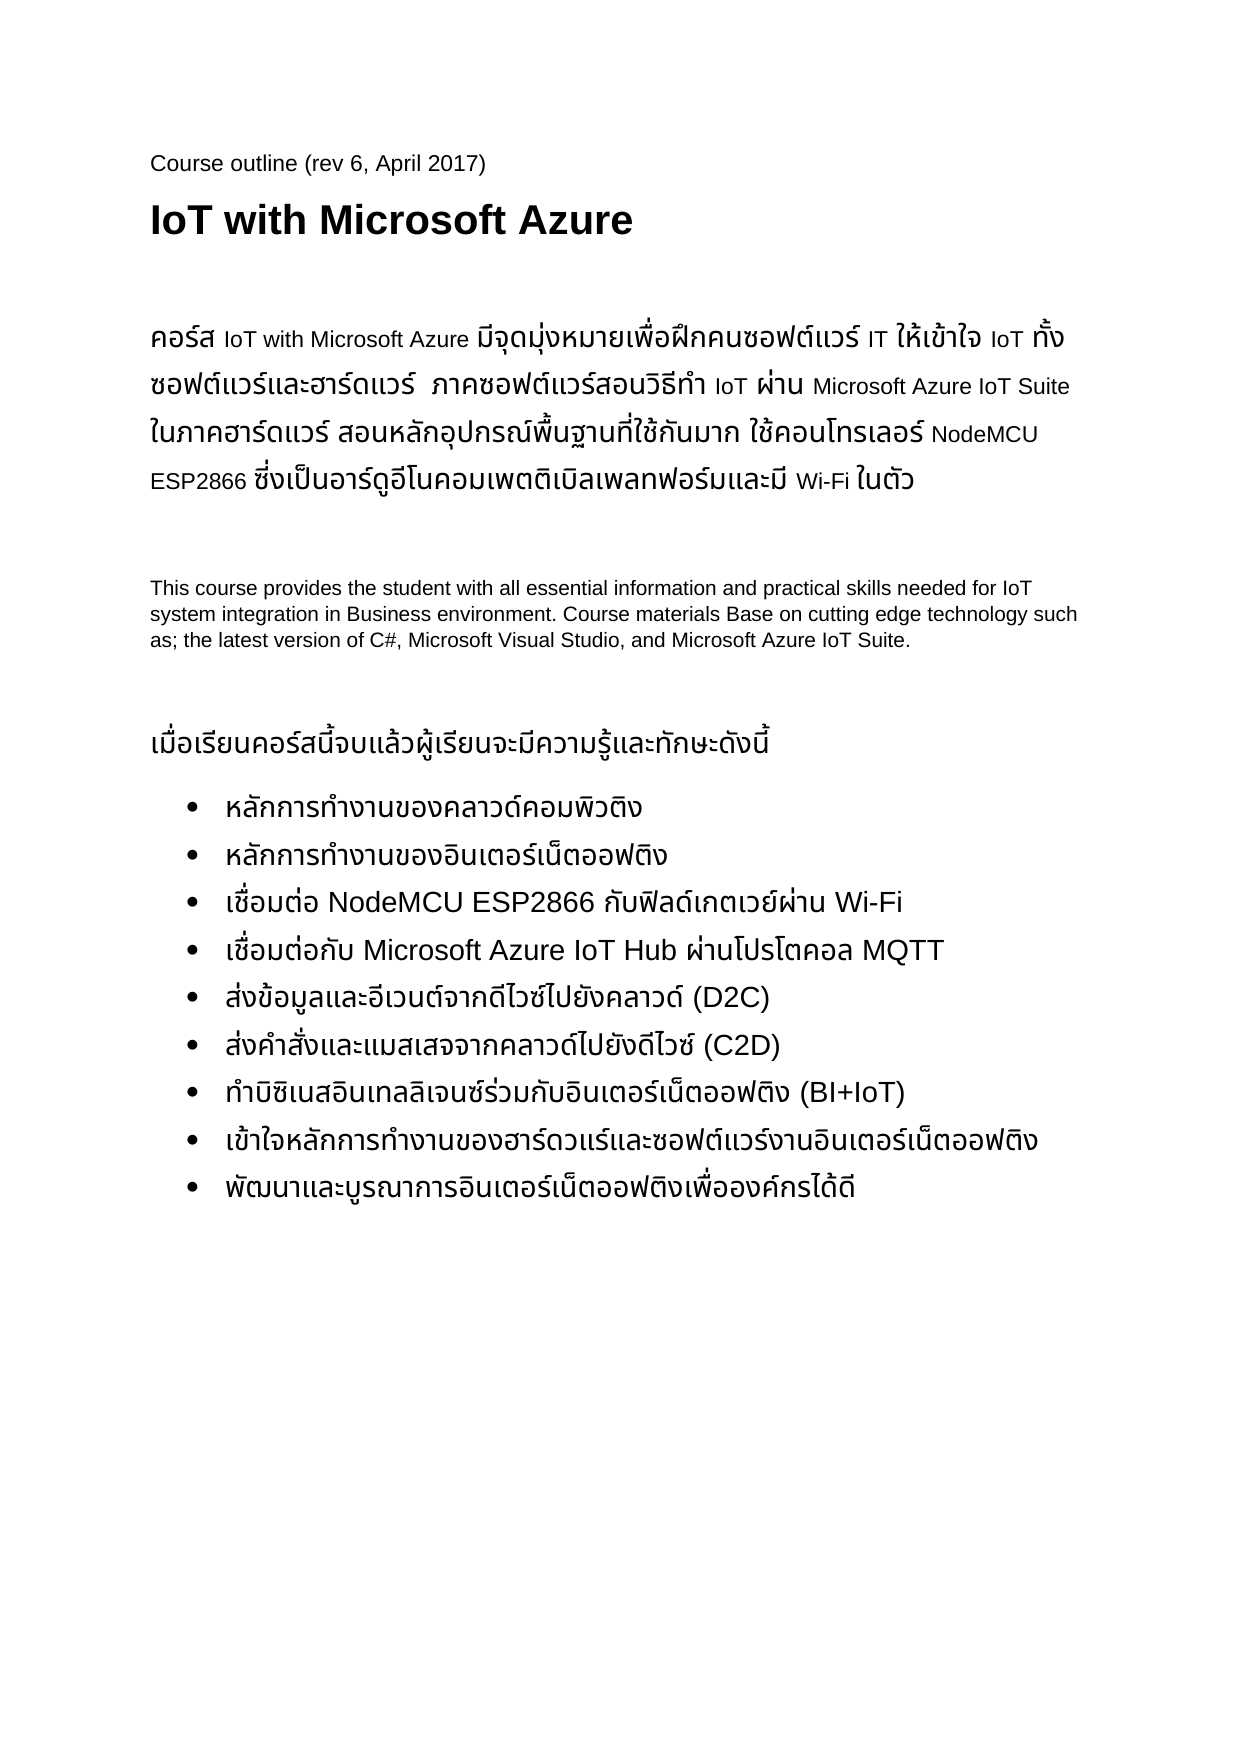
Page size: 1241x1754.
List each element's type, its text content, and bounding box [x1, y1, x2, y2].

list เชื่อมต่อกับ Microsoft Azure IoT Hub ผ่านโปรโตคอล MQTT [187, 929, 1090, 973]
list เชื่อมต่อ NodeMCU ESP2866 กับฟิลด์เกตเวย์ผ่าน Wi-Fi [187, 882, 1090, 926]
text Course outline (rev 6, April 2017) [150, 150, 1090, 176]
list เข้าใจหลักการทำงานของฮาร์ดวแร์และซอฟต์แวร์งานอินเตอร์เน็ตออฟติง [187, 1119, 1090, 1163]
text IoT with Microsoft Azure [150, 195, 1090, 243]
list พัฒนาและบูรณาการอินเตอร์เน็ตออฟติงเพื่อองค์กรได้ดี [187, 1167, 1090, 1211]
list ส่งคำสั่งและแมสเสจจากคลาวด์ไปยังดีไวซ์ (C2D) [187, 1024, 1090, 1068]
list หลักการทำงานของคลาวด์คอมพิวติง [187, 787, 1090, 831]
text เมื่อเรียนคอร์สนี้จบแล้วผู้เรียนจะมีความรู้และทักษะดังนี้ [150, 723, 1090, 767]
list ทำบิซิเนสอินเทลลิเจนซ์ร่วมกับอินเตอร์เน็ตออฟติง (BI+IoT) [187, 1072, 1090, 1116]
list หลักการทำงานของอินเตอร์เน็ตออฟติง [187, 834, 1090, 878]
list ส่งข้อมูลและอีเวนต์จากดีไวซ์ไปยังคลาวด์ (D2C) [187, 977, 1090, 1021]
text คอร์ส IoT with Microsoft Azure มีจุดมุ่งหมายเพื่อฝึกคนซอฟต์แวร์ IT ให้เข้าใจ IoT ทั้งซอฟต์แวร์และฮาร์ดแวร์ ภาคซอฟต์แวร์สอนวิธีทำ IoT ผ่าน Microsoft Azure IoT Suite ในภาคฮาร์ดแวร์ สอนหลักอุปกรณ์พื้นฐานที่ใช้กันมาก ใช้คอนโทรเลอร์ NodeMCU ESP2866 ซี่งเป็นอาร์ดูอีโนคอมเพตติเบิลเพลทฟอร์มและมี Wi-Fi ในตัว [150, 316, 1090, 503]
text This course provides the student with all essential information and practical skills needed for IoT system integration in Business environment. Course materials Base on cutting edge technology such as; the latest version of C#, Microsoft Visual Studio, and Microsoft Azure IoT Suite. [150, 576, 1090, 651]
